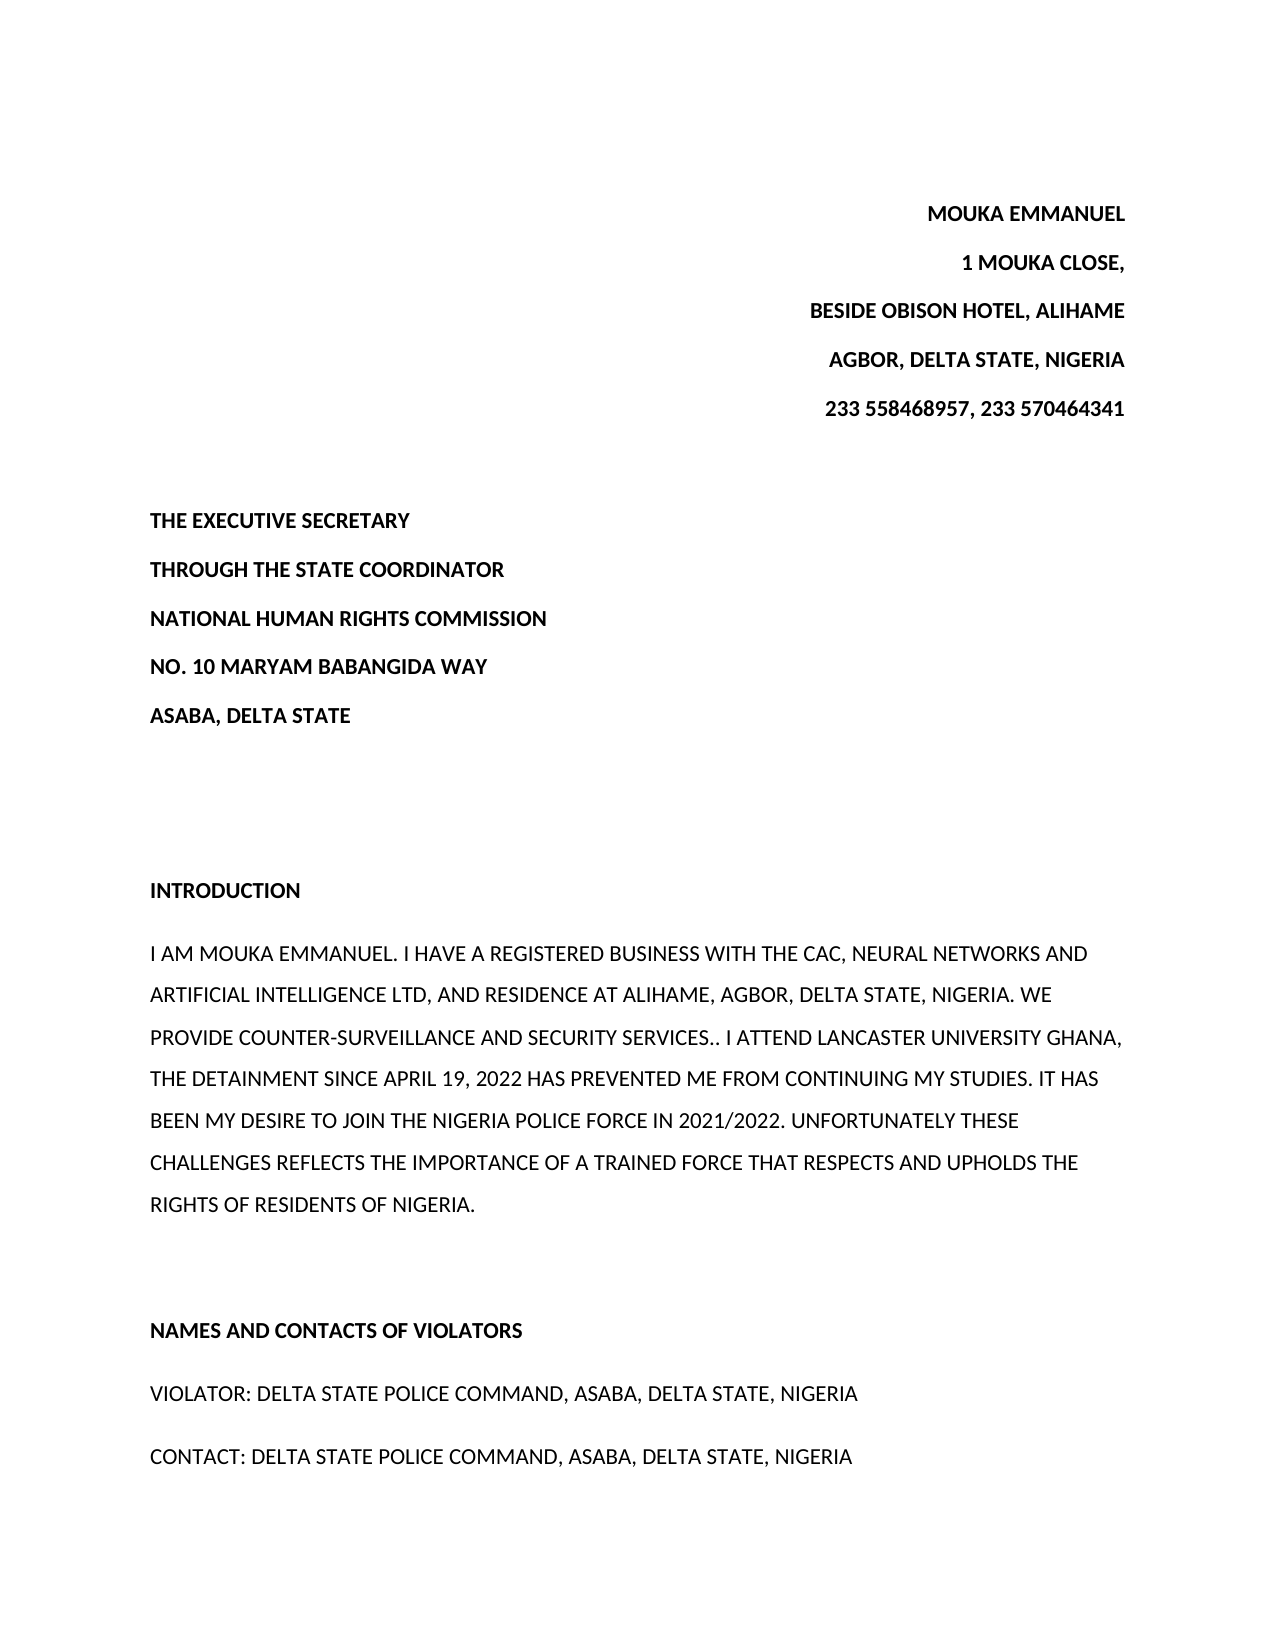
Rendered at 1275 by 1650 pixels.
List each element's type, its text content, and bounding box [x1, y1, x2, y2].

text Beside obison hotel, alihame [150, 297, 1125, 324]
text The executive secretary [150, 506, 1125, 534]
text National human rights commission [150, 604, 1125, 632]
text I am Mouka Emmanuel. I have a Registered business with the cac, neural networks and artificial intelligence ltd, and residence at alihame, Agbor, Delta state, Nigeria. We provide counter-surveillance and security services.. I attend Lancaster university Ghana, the detainment since April 19, 2022 has prevented me from continuing my studies. It has been my desire to join the Nigeria police force in 2021/2022. Unfortunately these challenges reflects the importance of a trained force that respects and upholds the rights of residents of Nigeria. [150, 939, 1125, 1218]
list Contact: Delta state police command, asaba, Delta state, Nigeria [150, 1442, 1125, 1470]
text No. 10 Maryam babangida way [150, 652, 1125, 681]
list Violator: Delta state police command, asaba, Delta state, Nigeria [150, 1379, 1125, 1407]
text Through the state coordinator [150, 555, 1125, 583]
text 233 558468957, 233 570464341 [150, 394, 1125, 422]
text Introduction [150, 876, 1125, 904]
text Asaba, Delta state [150, 701, 1125, 729]
text Agbor, Delta state, Nigeria [150, 345, 1125, 373]
text 1 MOUKA CLOSE, [150, 248, 1125, 276]
text Mouka Emmanuel [150, 199, 1125, 227]
text Names and contacts of violators [150, 1316, 1125, 1344]
